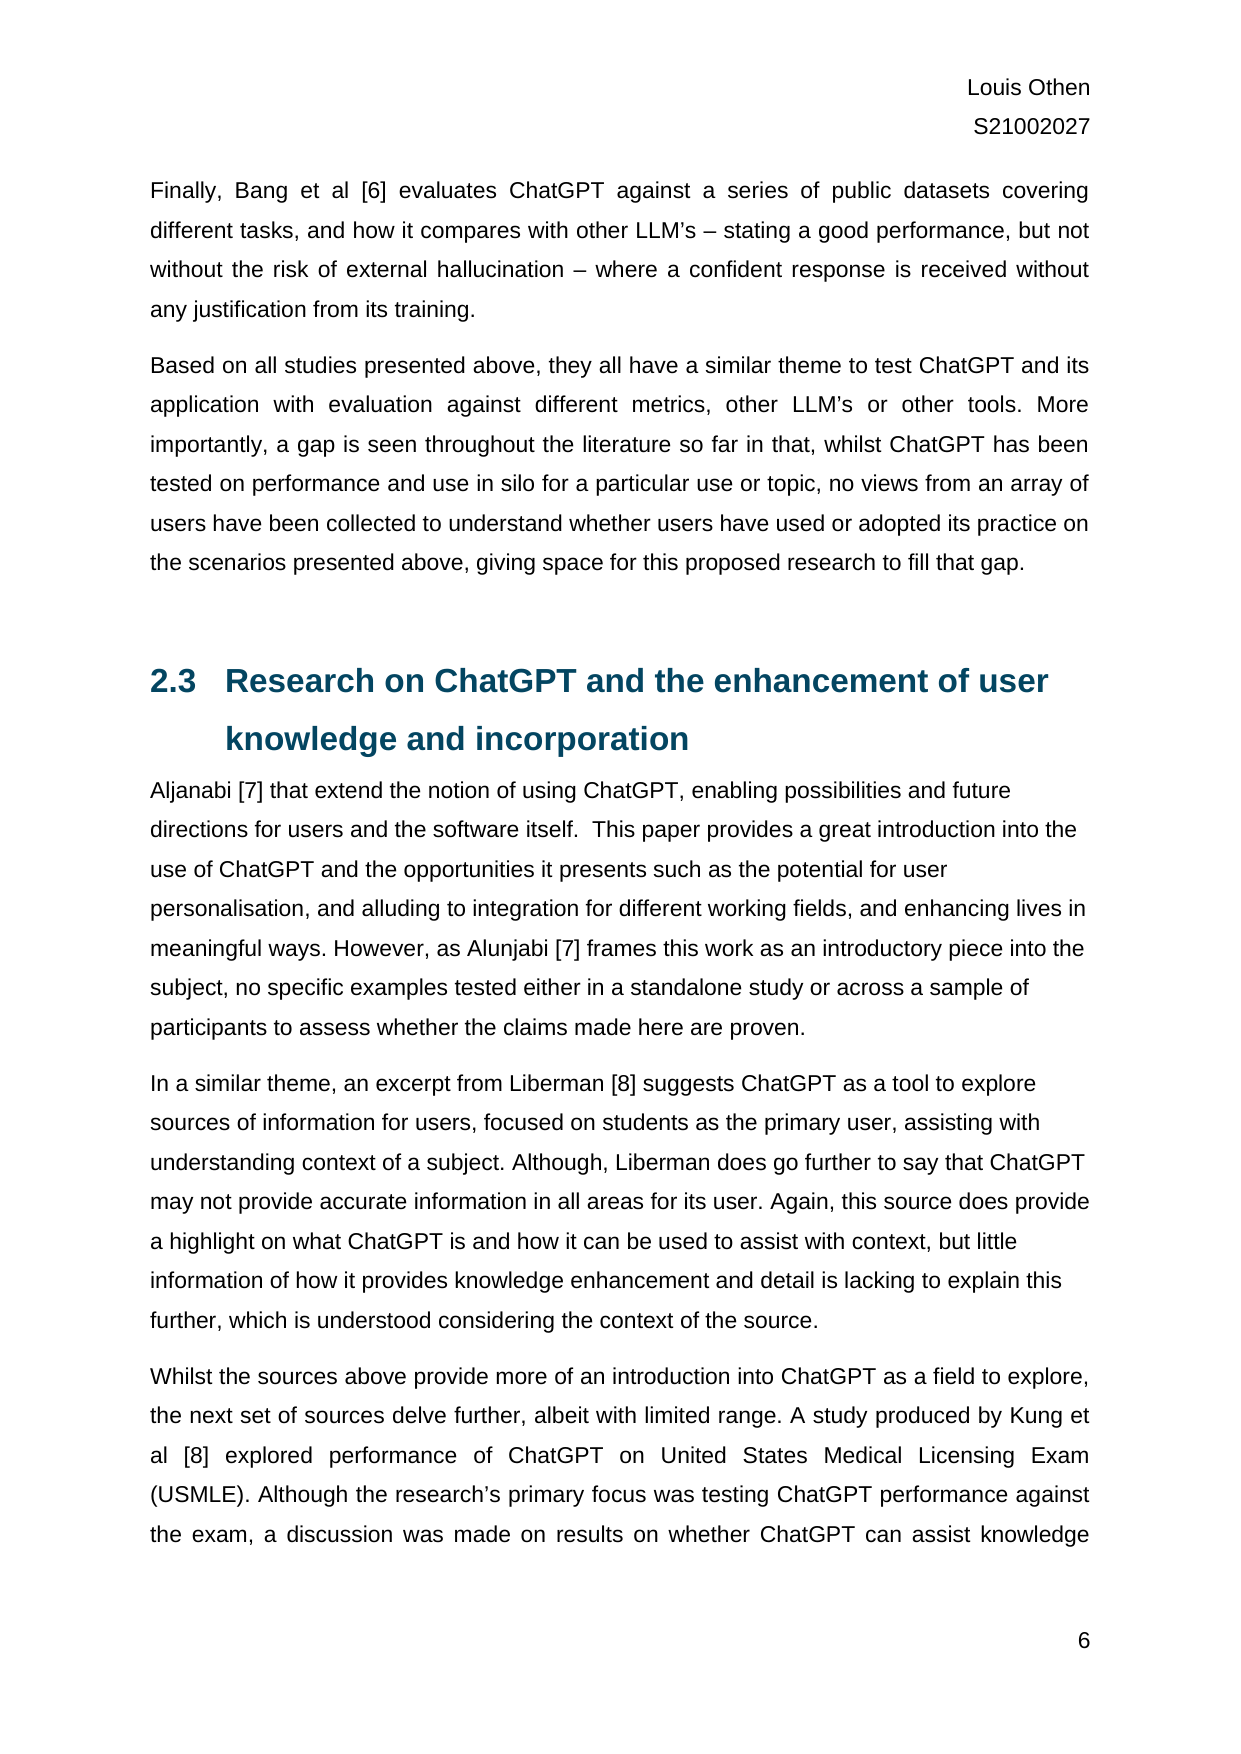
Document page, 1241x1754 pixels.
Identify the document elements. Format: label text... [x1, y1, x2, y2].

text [150, 1363, 1090, 1547]
text Finally, Bang et al [6] evaluates ChatGPT against a series of public datasets covering different tasks, and how it compares with other LLM’s – stating a good performance, but not without the risk of external hallucination – where a confident response is received without any justification from its training. [150, 177, 1090, 322]
text Based on all studies presented above, they all have a similar theme to test ChatGPT and its application with evaluation against different metrics, other LLM’s or other tools. More importantly, a gap is seen throughout the literature so far in that, whilst ChatGPT has been tested on performance and use in silo for a particular use or topic, no views from an array of users have been collected to understand whether users have used or adopted its practice on the scenarios presented above, giving space for this proposed research to fill that gap. [150, 352, 1090, 576]
subtitle Research on ChatGPT and the enhancement of user knowledge and incorporation [150, 661, 1090, 757]
text In a similar theme, an excerpt from Liberman [8] suggests ChatGPT as a tool to explore sources of information for users, focused on students as the primary user, assisting with understanding context of a subject. Although, Liberman does go further to say that ChatGPT may not provide accurate information in all areas for its user. Again, this source does provide a highlight on what ChatGPT is and how it can be used to assist with context, but little information of how it provides knowledge enhancement and detail is lacking to explain this further, which is understood considering the context of the source. [150, 1070, 1090, 1333]
text Aljanabi [7] that extend the notion of using ChatGPT, enabling possibilities and future directions for users and the software itself. This paper provides a great introduction into the use of ChatGPT and the opportunities it presents such as the potential for user personalisation, and alluding to integration for different working fields, and enhancing lives in meaningful ways. However, as Alunjabi [7] frames this work as an introductory piece into the subject, no specific examples tested either in a standalone study or across a sample of participants to assess whether the claims made here are proven. [150, 777, 1090, 1040]
